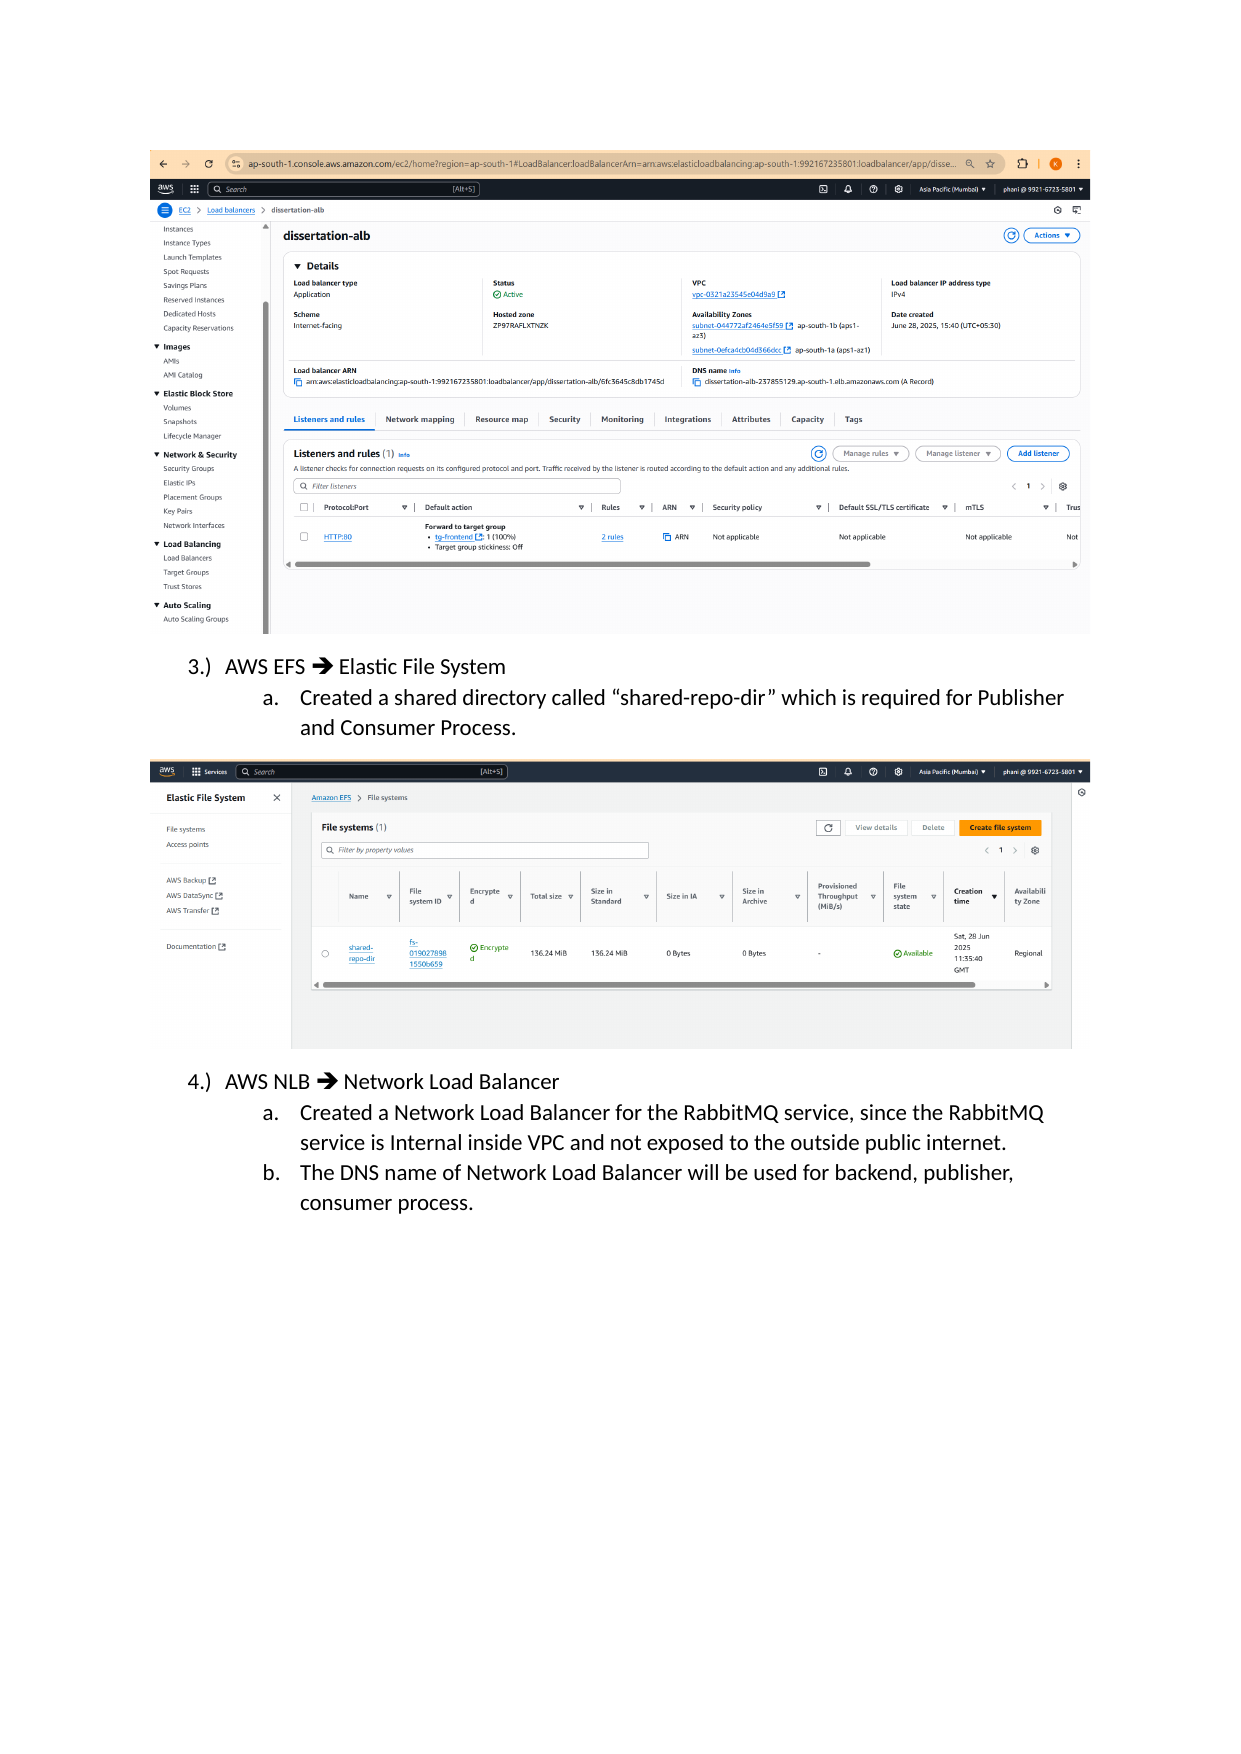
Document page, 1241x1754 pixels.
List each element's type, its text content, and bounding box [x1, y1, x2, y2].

list AWS NLB Network Load Balancer [187, 1067, 1090, 1095]
list The DNS name of Network Load Balancer will be used for backend, publisher, consumer process. [262, 1158, 1090, 1216]
picture [150, 150, 1091, 634]
list AWS EFS Elastic File System [187, 652, 1090, 680]
picture [150, 759, 1091, 1049]
list Created a shared directory called “shared-repo-dir” which is required for Publisher and Consumer Process. [262, 683, 1090, 741]
list Created a Network Load Balancer for the RabbitMQ service, since the RabbitMQ service is Internal inside VPC and not exposed to the outside public internet. [262, 1098, 1090, 1156]
